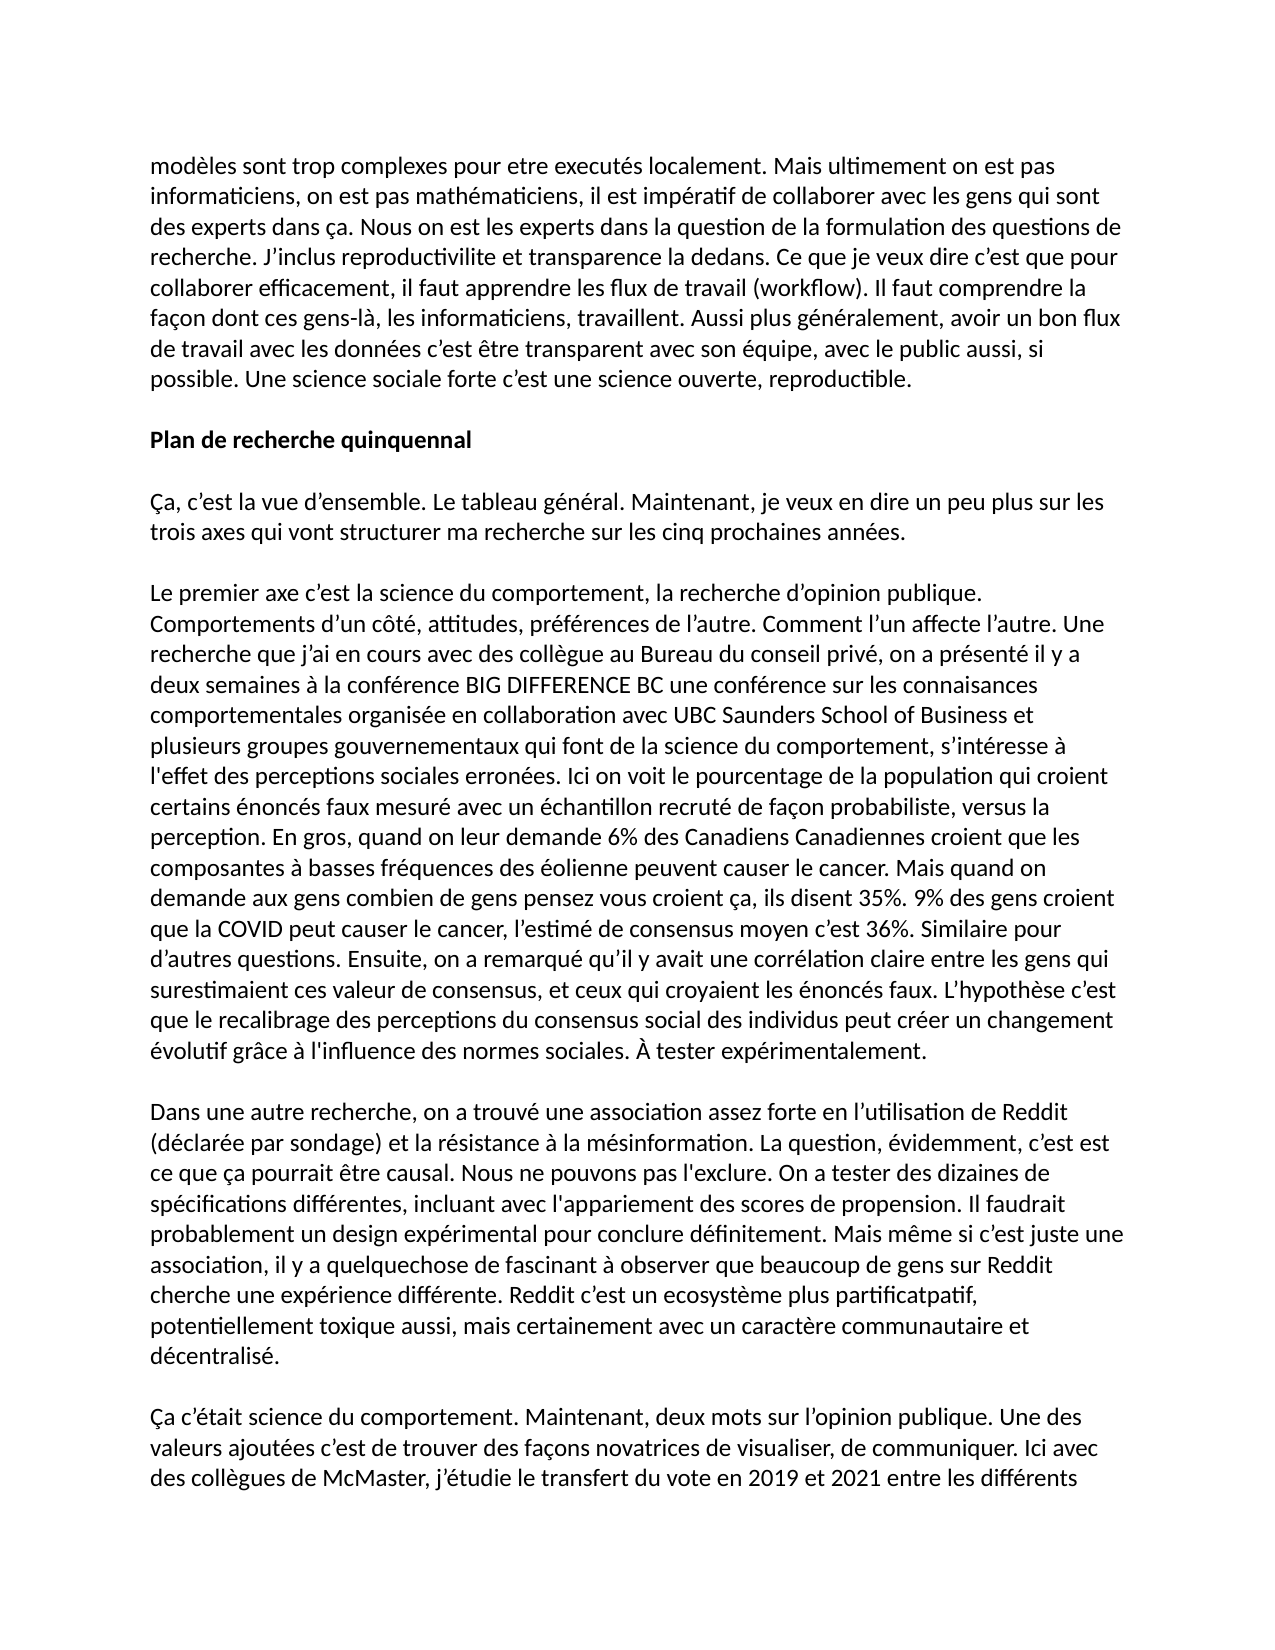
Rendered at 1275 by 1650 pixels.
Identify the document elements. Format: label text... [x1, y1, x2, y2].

text Dans une autre recherche, on a trouvé une association assez forte en l’utilisation de Reddit (déclarée par sondage) et la résistance à la mésinformation. La question, évidemment, c’est est ce que ça pourrait être causal. Nous ne pouvons pas l'exclure. On a tester des dizaines de spécifications différentes, incluant avec l'appariement des scores de propension. Il faudrait probablement un design expérimental pour conclure définitement. Mais même si c’est juste une association, il y a quelquechose de fascinant à observer que beaucoup de gens sur Reddit cherche une expérience différente. Reddit c’est un ecosystème plus partificatpatif, potentiellement toxique aussi, mais certainement avec un caractère communautaire et décentralisé. [150, 1096, 1125, 1371]
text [150, 150, 1125, 394]
text Plan de recherche quinquennal [150, 425, 1125, 455]
text Ça, c’est la vue d’ensemble. Le tableau général. Maintenant, je veux en dire un peu plus sur les trois axes qui vont structurer ma recherche sur les cinq prochaines années. [150, 486, 1125, 547]
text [150, 1401, 1125, 1493]
text Le premier axe c’est la science du comportement, la recherche d’opinion publique. Comportements d’un côté, attitudes, préférences de l’autre. Comment l’un affecte l’autre. Une recherche que j’ai en cours avec des collègue au Bureau du conseil privé, on a présenté il y a deux semaines à la conférence BIG DIFFERENCE BC une conférence sur les connaisances comportementales organisée en collaboration avec UBC Saunders School of Business et plusieurs groupes gouvernementaux qui font de la science du comportement, s’intéresse à l'effet des perceptions sociales erronées. Ici on voit le pourcentage de la population qui croient certains énoncés faux mesuré avec un échantillon recruté de façon probabiliste, versus la perception. En gros, quand on leur demande 6% des Canadiens Canadiennes croient que les composantes à basses fréquences des éolienne peuvent causer le cancer. Mais quand on demande aux gens combien de gens pensez vous croient ça, ils disent 35%. 9% des gens croient que la COVID peut causer le cancer, l’estimé de consensus moyen c’est 36%. Similaire pour d’autres questions. Ensuite, on a remarqué qu’il y avait une corrélation claire entre les gens qui surestimaient ces valeur de consensus, et ceux qui croyaient les énoncés faux. L’hypothèse c’est que le recalibrage des perceptions du consensus social des individus peut créer un changement évolutif grâce à l'influence des normes sociales. À tester expérimentalement. [150, 577, 1125, 1066]
